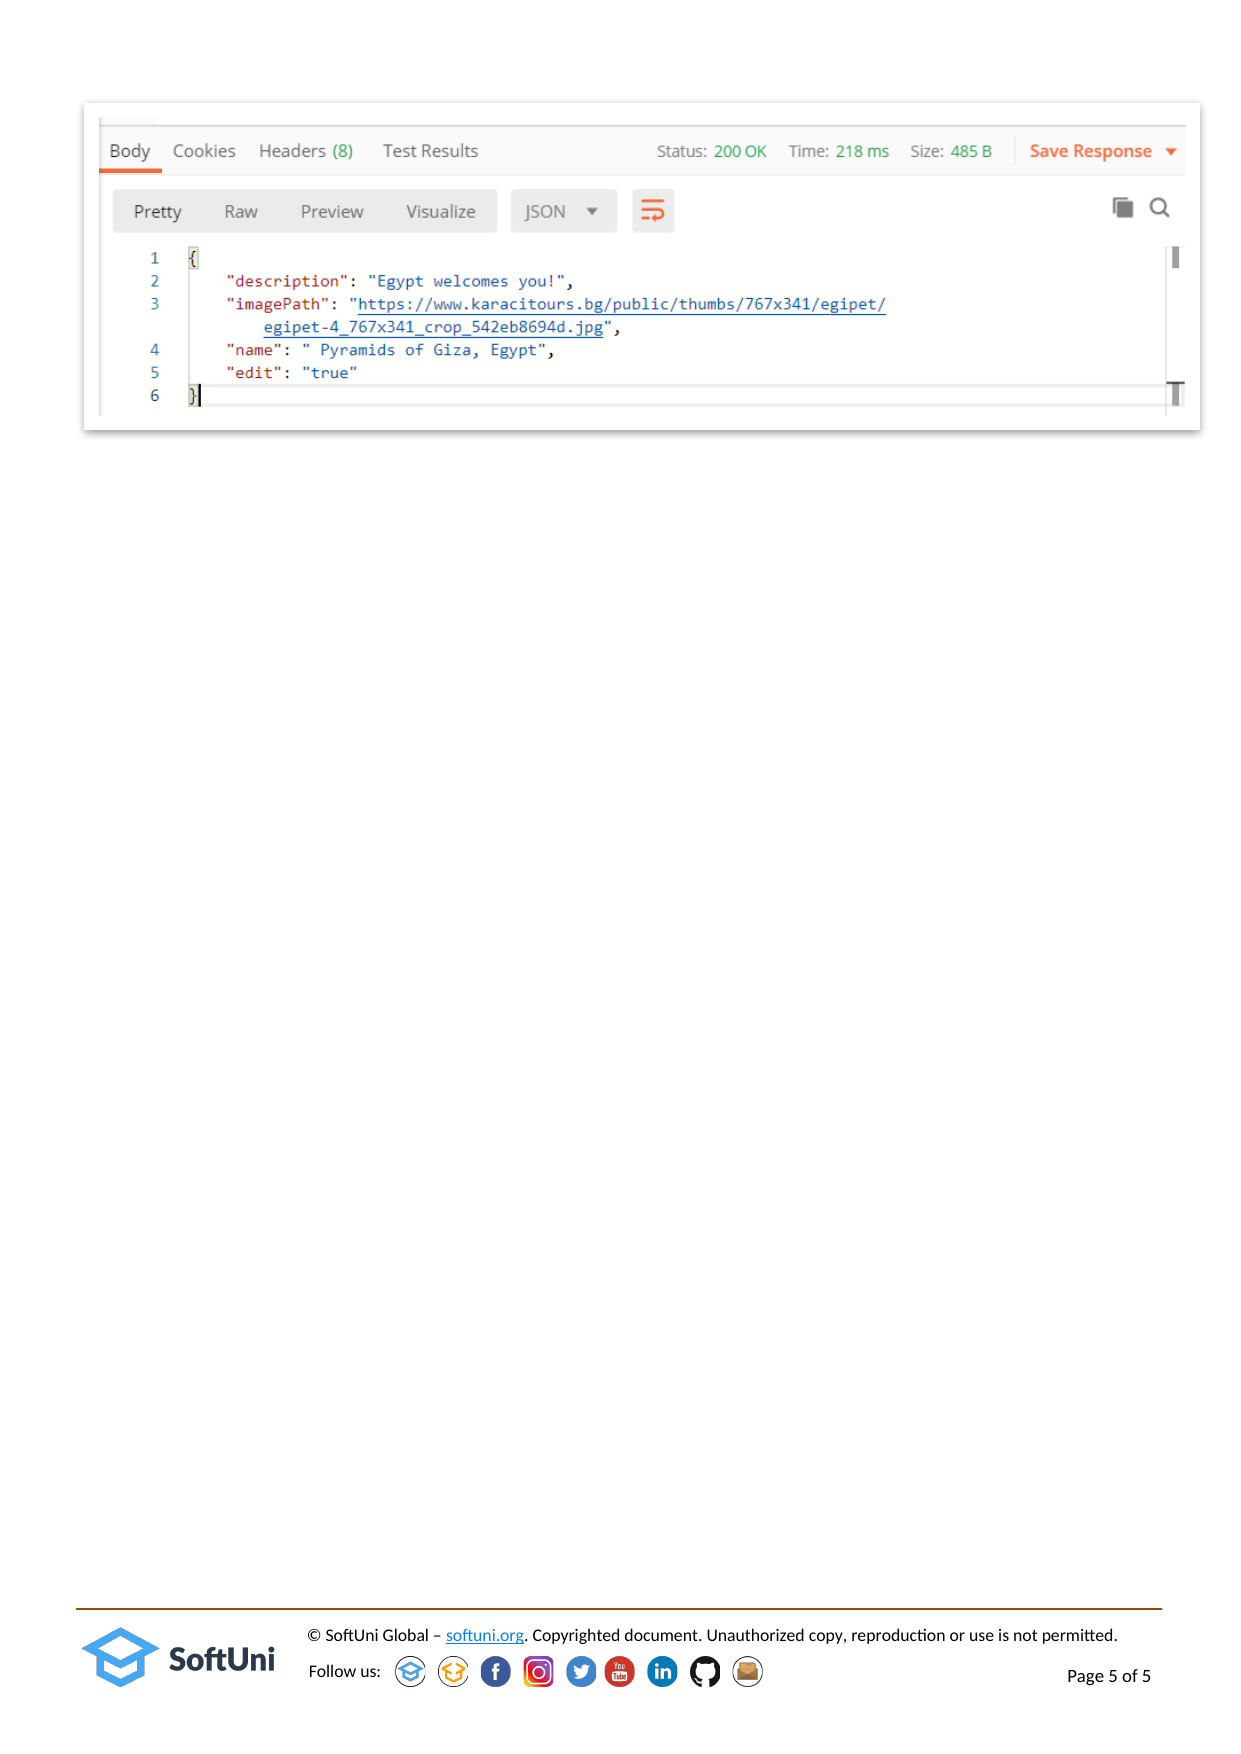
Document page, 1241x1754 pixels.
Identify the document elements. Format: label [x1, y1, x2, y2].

picture [395, 1656, 426, 1687]
picture [647, 1656, 656, 1665]
picture [523, 1656, 554, 1687]
picture [75, 1621, 281, 1693]
picture [438, 1656, 468, 1687]
picture [669, 1656, 678, 1665]
picture [661, 1669, 671, 1678]
picture [669, 1678, 678, 1687]
picture [690, 1656, 720, 1687]
picture [566, 1656, 597, 1687]
picture [480, 1656, 511, 1687]
picture [99, 117, 1186, 416]
picture [604, 1656, 635, 1687]
picture [732, 1656, 763, 1687]
picture [647, 1678, 656, 1687]
